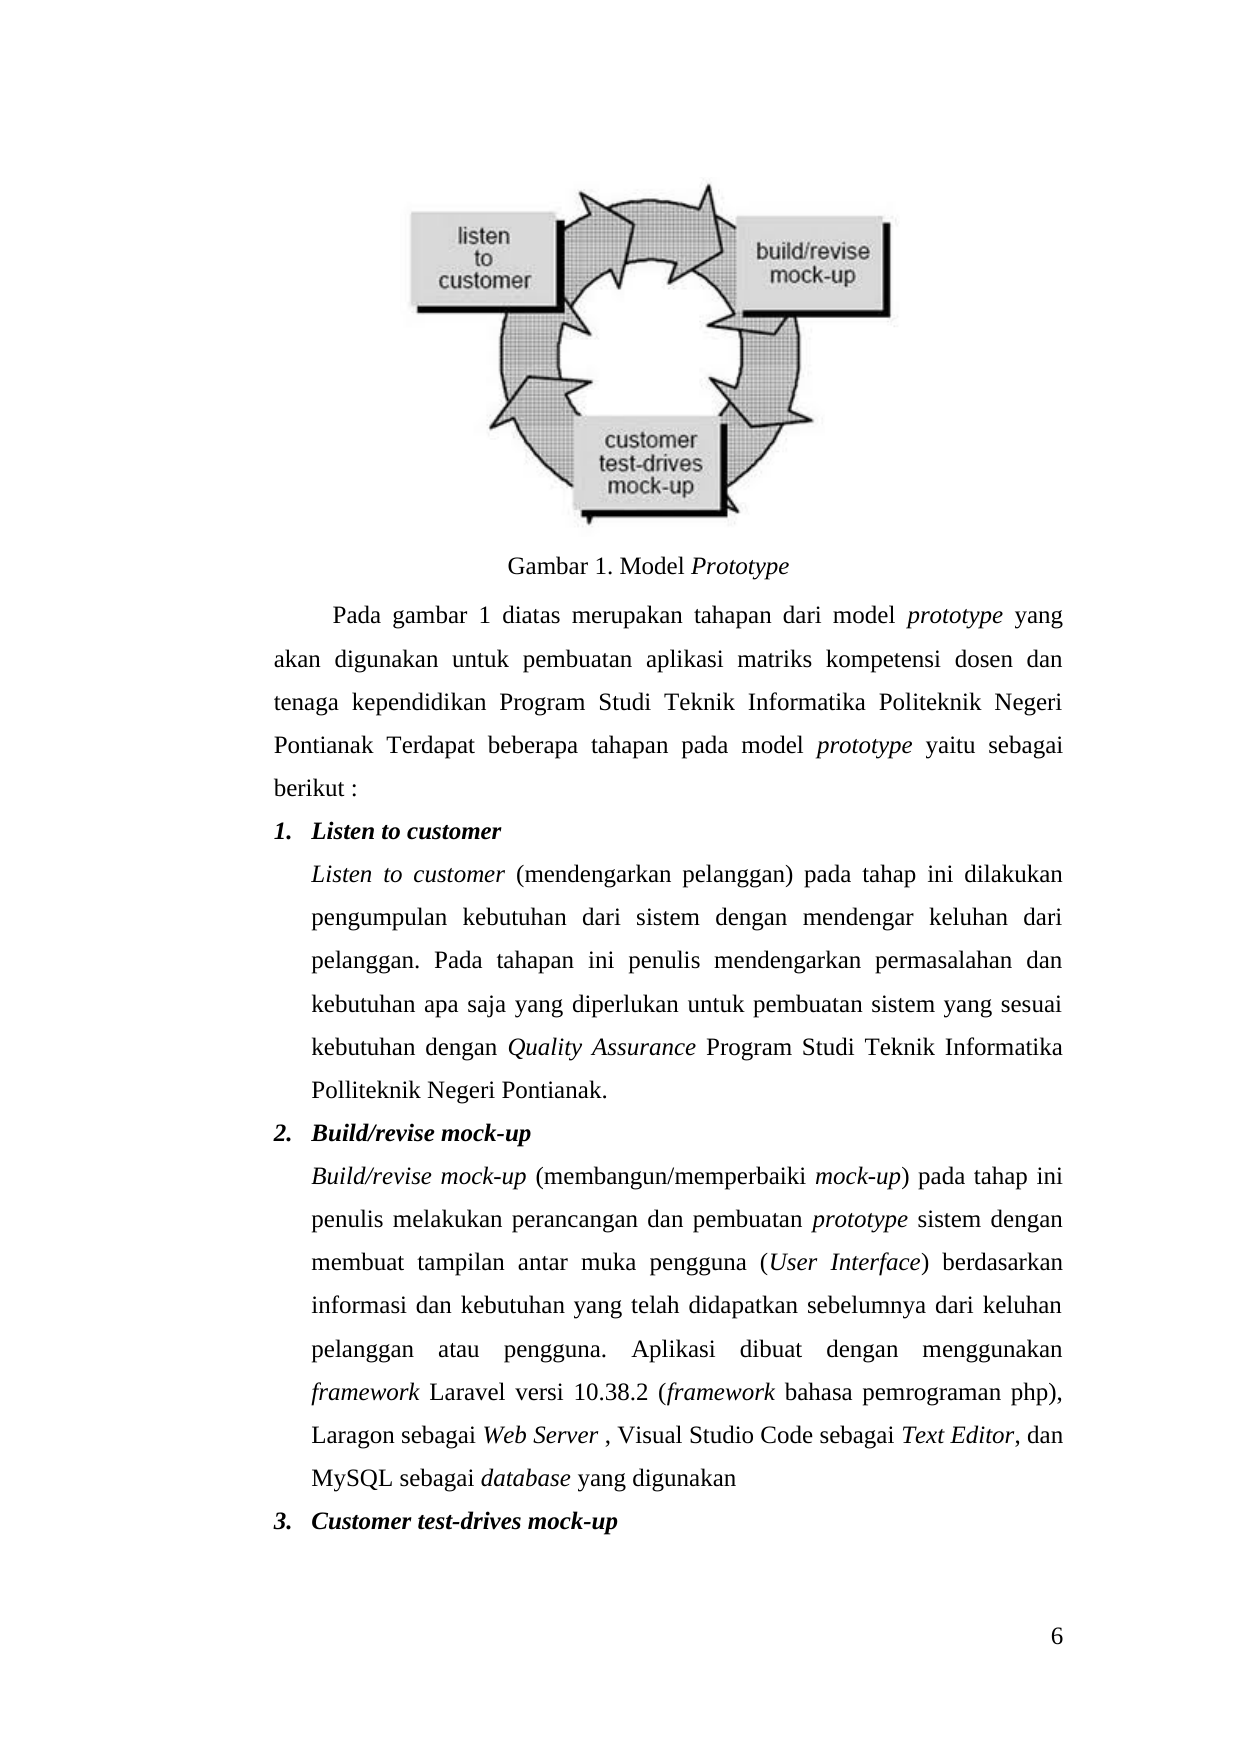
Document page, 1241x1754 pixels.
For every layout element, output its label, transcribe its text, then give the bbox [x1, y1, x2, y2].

list Listen to customer [274, 816, 1063, 845]
list Build/revise mock-up (membangun/memperbaiki mock-up) pada tahap ini penulis melakukan perancangan dan pembuatan prototype sistem dengan membuat tampilan antar muka pengguna (User Interface) berdasarkan informasi dan kebutuhan yang telah didapatkan sebelumnya dari keluhan pelanggan atau pengguna. Aplikasi dibuat dengan menggunakan framework Laravel versi 10.38.2 (framework bahasa pemrograman php), Laragon sebagai Web Server , Visual Studio Code sebagai Text Editor, dan MySQL sebagai database yang digunakan [311, 1161, 1063, 1492]
picture [399, 177, 900, 537]
list Customer test-drives mock-up [274, 1506, 1063, 1535]
text Pada gambar 1 diatas merupakan tahapan dari model prototype yang akan digunakan untuk pembuatan aplikasi matriks kompetensi dosen dan tenaga kependidikan Program Studi Teknik Informatika Politeknik Negeri Pontianak Terdapat beberapa tahapan pada model prototype yaitu sebagai berikut : [273, 601, 1063, 802]
text Gambar 1. Model Prototype [236, 551, 1063, 580]
list Build/revise mock-up [274, 1118, 1063, 1147]
list Listen to customer (mendengarkan pelanggan) pada tahap ini dilakukan pengumpulan kebutuhan dari sistem dengan mendengar keluhan dari pelanggan. Pada tahapan ini penulis mendengarkan permasalahan dan kebutuhan apa saja yang diperlukan untuk pembuatan sistem yang sesuai kebutuhan dengan Quality Assurance Program Studi Teknik Informatika Polliteknik Negeri Pontianak. [311, 859, 1063, 1104]
